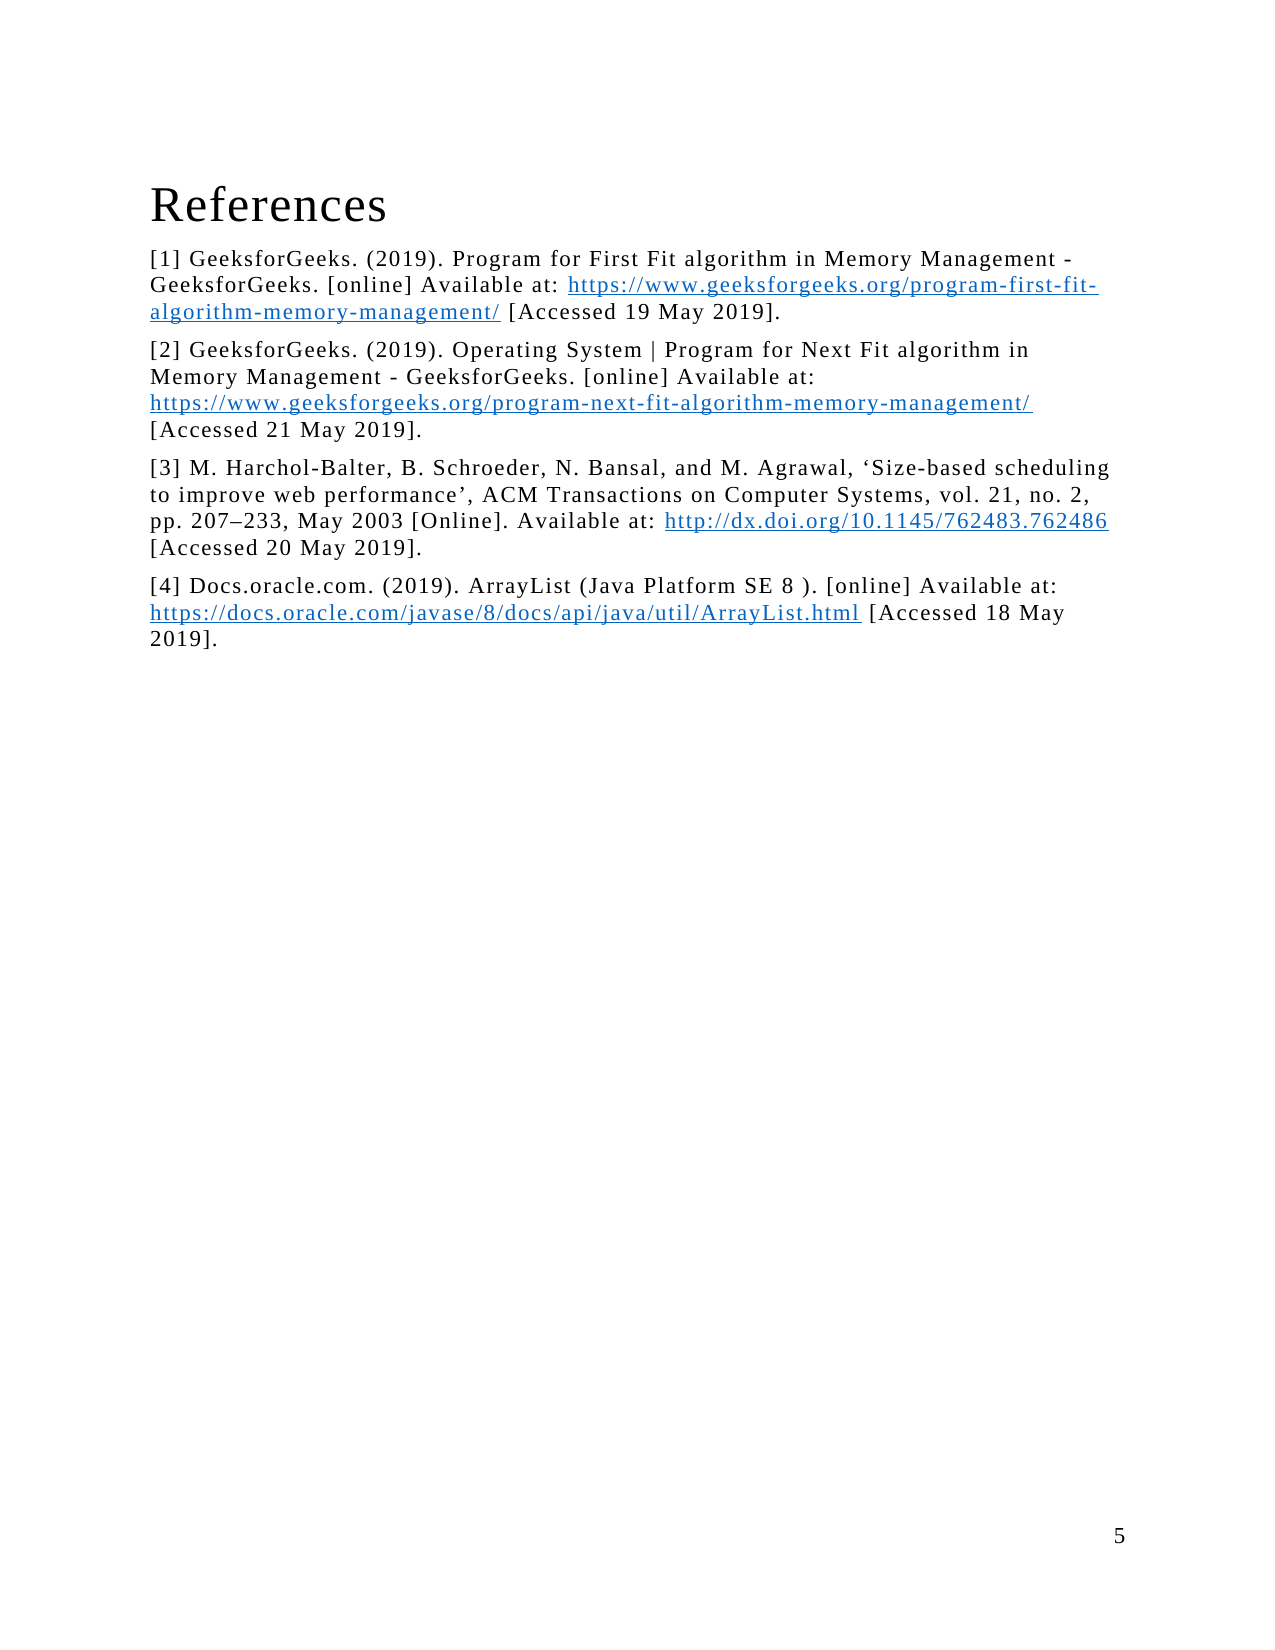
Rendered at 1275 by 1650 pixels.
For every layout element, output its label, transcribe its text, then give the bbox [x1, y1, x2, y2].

text [4] Docs.oracle.com. (2019). ArrayList (Java Platform SE 8 ). [online] Available at: https://docs.oracle.com/javase/8/docs/api/java/util/ArrayList.html [Accessed 18 May 2019]. [150, 572, 1125, 651]
text [2] GeeksforGeeks. (2019). Operating System | Program for Next Fit algorithm in Memory Management - GeeksforGeeks. [online] Available at: https://www.geeksforgeeks.org/program-next-fit-algorithm-memory-management/ [Accessed 21 May 2019]. [150, 337, 1125, 442]
text [1] GeeksforGeeks. (2019). Program for First Fit algorithm in Memory Management - GeeksforGeeks. [online] Available at: https://www.geeksforgeeks.org/program-first-fit-algorithm-memory-management/ [Accessed 19 May 2019]. [150, 245, 1125, 324]
text [3] M. Harchol-Balter, B. Schroeder, N. Bansal, and M. Agrawal, ‘Size-based scheduling to improve web performance’, ACM Transactions on Computer Systems, vol. 21, no. 2, pp. 207–233, May 2003 [Online]. Available at: http://dx.doi.org/10.1145/762483.762486 [Accessed 20 May 2019]. [150, 454, 1125, 560]
subtitle References [150, 175, 1125, 232]
